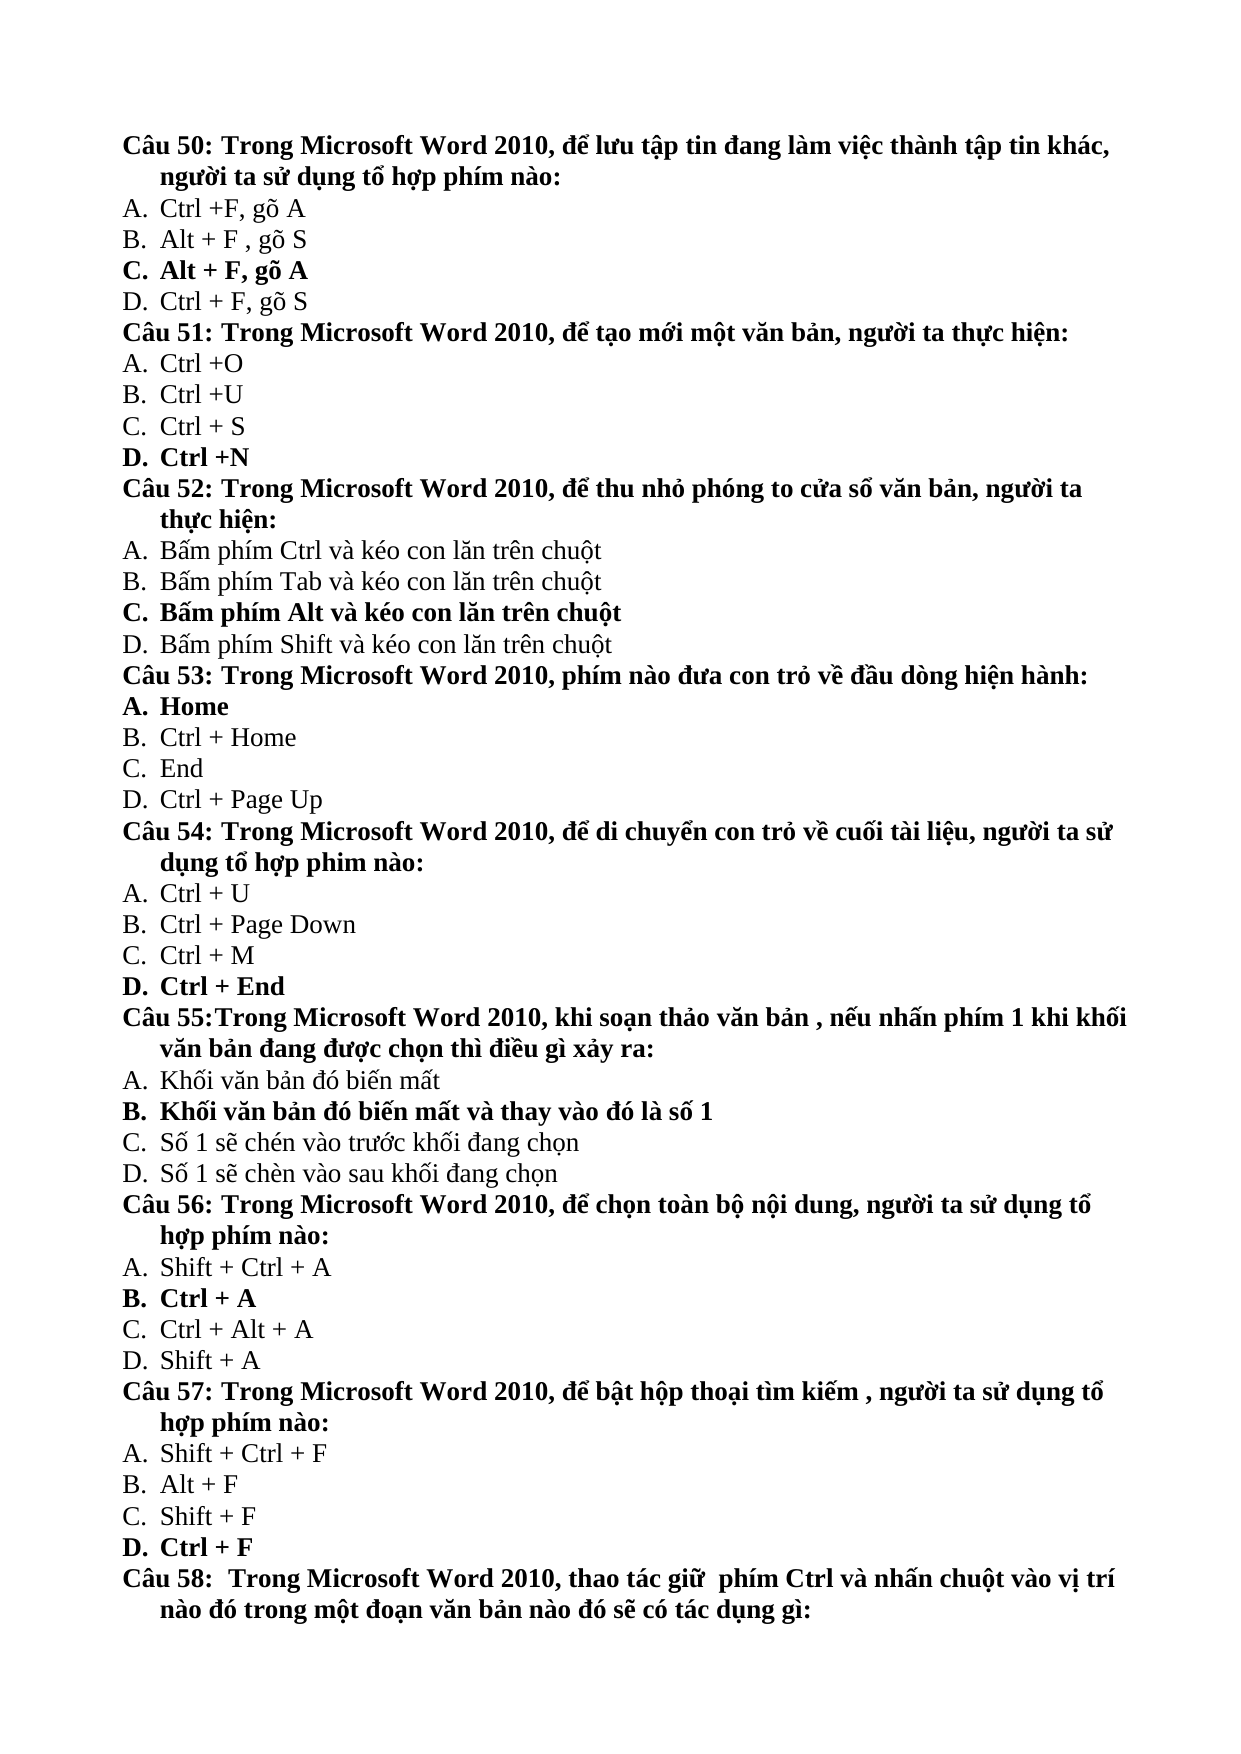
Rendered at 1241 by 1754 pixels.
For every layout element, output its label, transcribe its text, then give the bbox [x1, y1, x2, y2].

list Ctrl +F, gõ A [122, 192, 1131, 223]
text Trong Microsoft Word 2010, để thu nhỏ phóng to cửa sổ văn bản, người ta thực hiện: [122, 472, 1131, 534]
list Ctrl +N [122, 441, 1131, 472]
list Ctrl + M [122, 939, 1131, 970]
list Ctrl + U [122, 877, 1131, 908]
list Bấm phím Alt và kéo con lăn trên chuột [122, 597, 1131, 628]
list Ctrl + S [122, 410, 1131, 441]
list Alt + F [122, 1469, 1131, 1500]
list Ctrl + F, gõ S [122, 285, 1131, 316]
text Trong Microsoft Word 2010, khi soạn thảo văn bản , nếu nhấn phím 1 khi khối văn bản đang được chọn thì điều gì xảy ra: [122, 1001, 1131, 1064]
list Ctrl + Page Down [122, 908, 1131, 939]
text Trong Microsoft Word 2010, thao tác giữ phím Ctrl và nhấn chuột vào vị trí nào đó trong một đoạn văn bản nào đó sẽ có tác dụng gì: [122, 1562, 1131, 1624]
list Alt + F, gõ A [122, 254, 1131, 285]
list Shift + Ctrl + F [122, 1437, 1131, 1469]
text Trong Microsoft Word 2010, để chọn toàn bộ nội dung, người ta sử dụng tổ hợp phím nào: [122, 1188, 1131, 1251]
text Trong Microsoft Word 2010, để bật hộp thoại tìm kiếm , người ta sử dụng tổ hợp phím nào: [122, 1375, 1131, 1437]
list Ctrl + End [122, 970, 1131, 1001]
list Bấm phím Ctrl và kéo con lăn trên chuột [122, 534, 1131, 565]
list Khối văn bản đó biến mất và thay vào đó là số 1 [122, 1095, 1131, 1126]
list Bấm phím Shift và kéo con lăn trên chuột [122, 628, 1131, 659]
text Trong Microsoft Word 2010, để tạo mới một văn bản, người ta thực hiện: [122, 316, 1131, 347]
list Bấm phím Tab và kéo con lăn trên chuột [122, 565, 1131, 597]
list Số 1 sẽ chén vào trước khối đang chọn [122, 1126, 1131, 1157]
list Ctrl + Home [122, 721, 1131, 752]
list Ctrl + Alt + A [122, 1313, 1131, 1344]
list Ctrl +U [122, 378, 1131, 410]
list Shift + F [122, 1500, 1131, 1531]
list Shift + A [122, 1344, 1131, 1375]
list Ctrl + Page Up [122, 783, 1131, 814]
list Shift + Ctrl + A [122, 1251, 1131, 1282]
list Số 1 sẽ chèn vào sau khối đang chọn [122, 1157, 1131, 1188]
list Home [122, 690, 1131, 721]
list Khối văn bản đó biến mất [122, 1064, 1131, 1095]
text Trong Microsoft Word 2010, để lưu tập tin đang làm việc thành tập tin khác, người ta sử dụng tổ hợp phím nào: [122, 129, 1131, 192]
text Trong Microsoft Word 2010, phím nào đưa con trỏ về đầu dòng hiện hành: [122, 659, 1131, 690]
list Ctrl + A [122, 1282, 1131, 1313]
text Trong Microsoft Word 2010, để di chuyển con trỏ về cuối tài liệu, người ta sử dụng tổ hợp phim nào: [122, 814, 1131, 877]
list Ctrl +O [122, 347, 1131, 378]
list End [122, 752, 1131, 783]
list Ctrl + F [122, 1531, 1131, 1562]
list Alt + F , gõ S [122, 223, 1131, 254]
